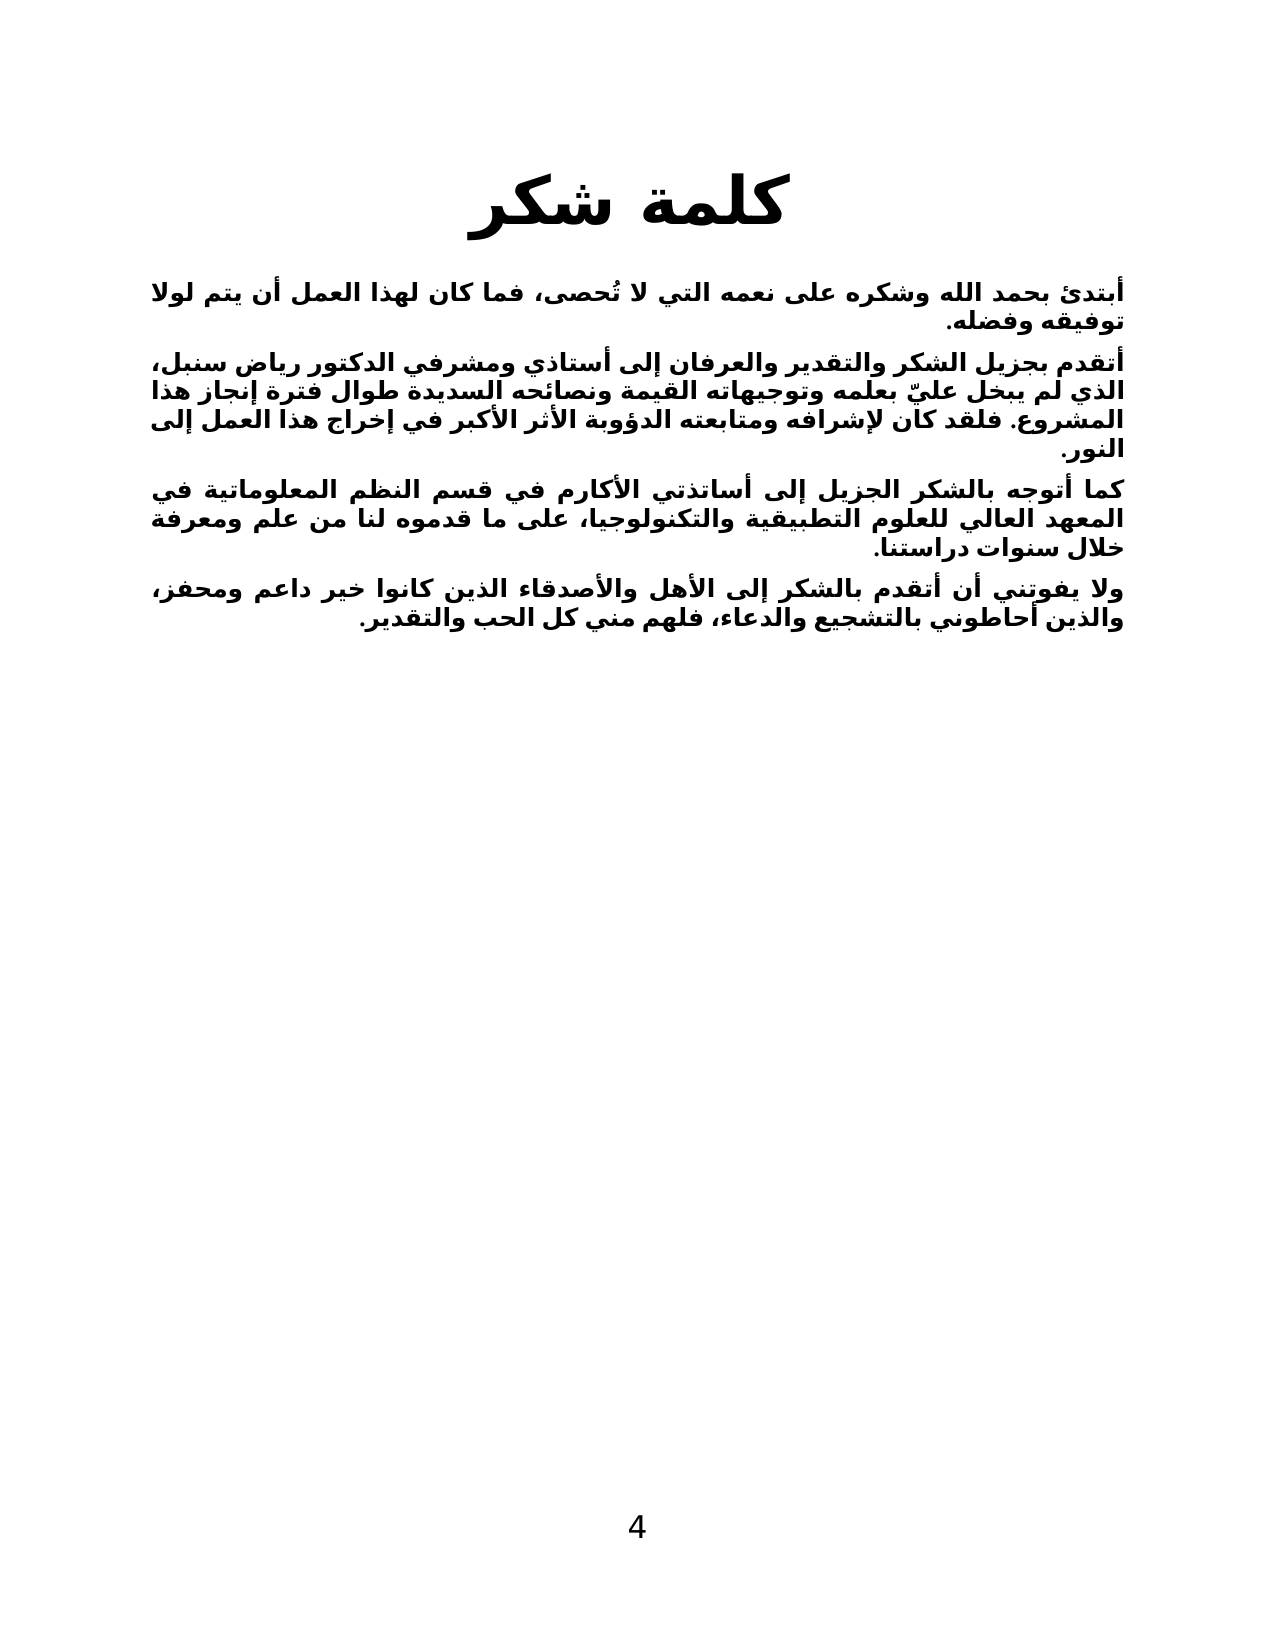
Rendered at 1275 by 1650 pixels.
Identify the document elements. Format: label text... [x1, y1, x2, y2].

text ولا يفوتني أن أتقدم بالشكر إلى الأهل والأصدقاء الذين كانوا خير داعم ومحفز، والذين أحاطوني بالتشجيع والدعاء، فلهم مني كل الحب والتقدير. [150, 574, 1125, 631]
text كما أتوجه بالشكر الجزيل إلى أساتذتي الأكارم في قسم النظم المعلوماتية في المعهد العالي للعلوم التطبيقية والتكنولوجيا، على ما قدموه لنا من علم ومعرفة خلال سنوات دراستنا. [150, 475, 1125, 561]
text أبتدئ بحمد الله وشكره على نعمه التي لا تُحصى، فما كان لهذا العمل أن يتم لولا توفيقه وفضله. [150, 278, 1125, 335]
text كلمة شكر [225, 162, 1036, 240]
text أتقدم بجزيل الشكر والتقدير والعرفان إلى أستاذي ومشرفي الدكتور رياض سنبل، الذي لم يبخل عليّ بعلمه وتوجيهاته القيمة ونصائحه السديدة طوال فترة إنجاز هذا المشروع. فلقد كان لإشرافه ومتابعته الدؤوبة الأثر الأكبر في إخراج هذا العمل إلى النور. [150, 348, 1125, 463]
